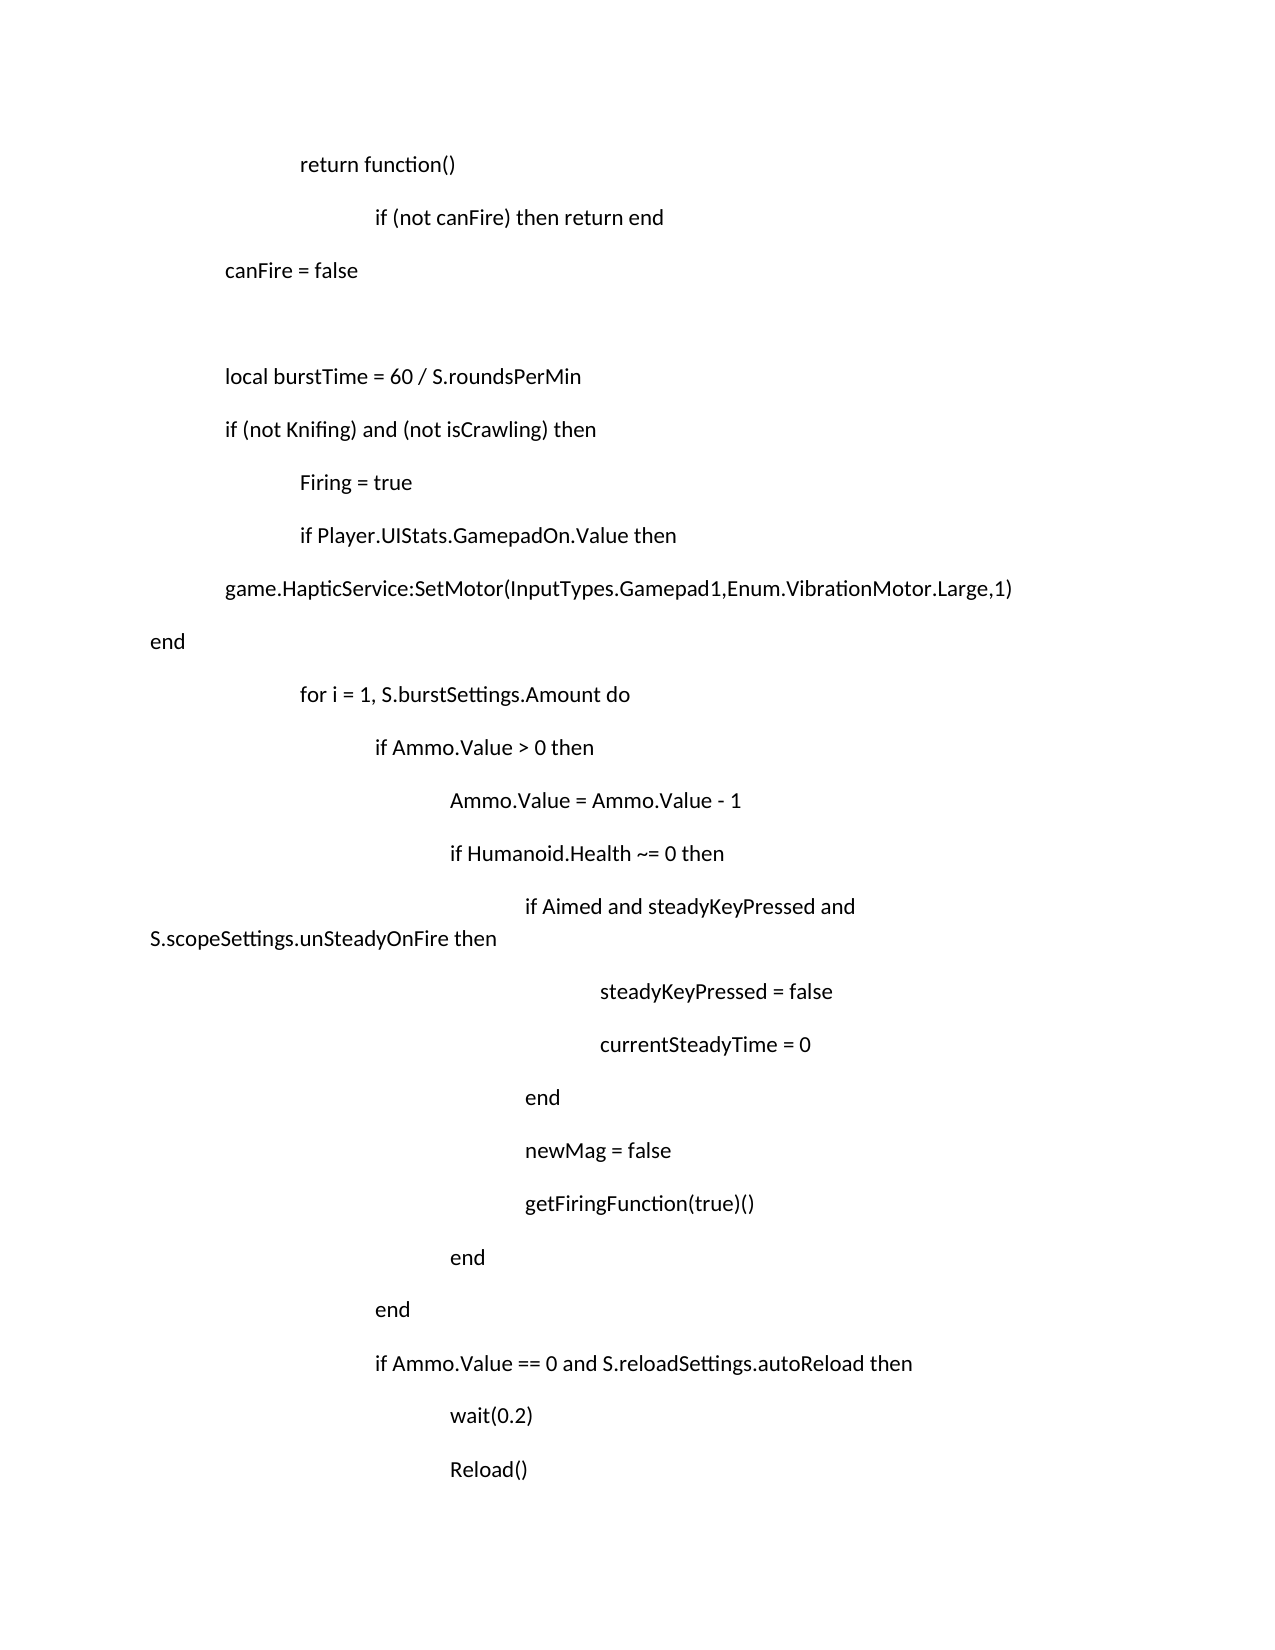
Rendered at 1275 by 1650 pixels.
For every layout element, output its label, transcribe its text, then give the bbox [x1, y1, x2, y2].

text Reload() [150, 1455, 1125, 1483]
text canFire = false [150, 256, 1125, 284]
text Firing = true [150, 468, 1125, 496]
text wait(0.2) [150, 1402, 1125, 1430]
text end [150, 1296, 1125, 1324]
text getFiringFunction(true)() [150, 1189, 1125, 1218]
text end [150, 627, 1125, 655]
text local burstTime = 60 / S.roundsPerMin [150, 362, 1125, 390]
text game.HapticService:SetMotor(InputTypes.Gamepad1,Enum.VibrationMotor.Large,1) [150, 574, 1125, 602]
text currentSteadyTime = 0 [150, 1031, 1125, 1058]
text if Humanoid.Health ~= 0 then [150, 839, 1125, 867]
text newMag = false [150, 1137, 1125, 1164]
text if Player.UIStats.GamepadOn.Value then [150, 521, 1125, 549]
text if Ammo.Value == 0 and S.reloadSettings.autoReload then [150, 1349, 1125, 1377]
text Ammo.Value = Ammo.Value - 1 [150, 786, 1125, 814]
text end [150, 1243, 1125, 1271]
text return function() [150, 150, 1125, 178]
text for i = 1, S.burstSettings.Amount do [150, 680, 1125, 708]
text if Aimed and steadyKeyPressed and S.scopeSettings.unSteadyOnFire then [150, 892, 1125, 952]
text if Ammo.Value > 0 then [150, 733, 1125, 761]
text if (not canFire) then return end [150, 203, 1125, 231]
text if (not Knifing) and (not isCrawling) then [150, 415, 1125, 443]
text steadyKeyPressed = false [150, 977, 1125, 1006]
text end [150, 1083, 1125, 1112]
